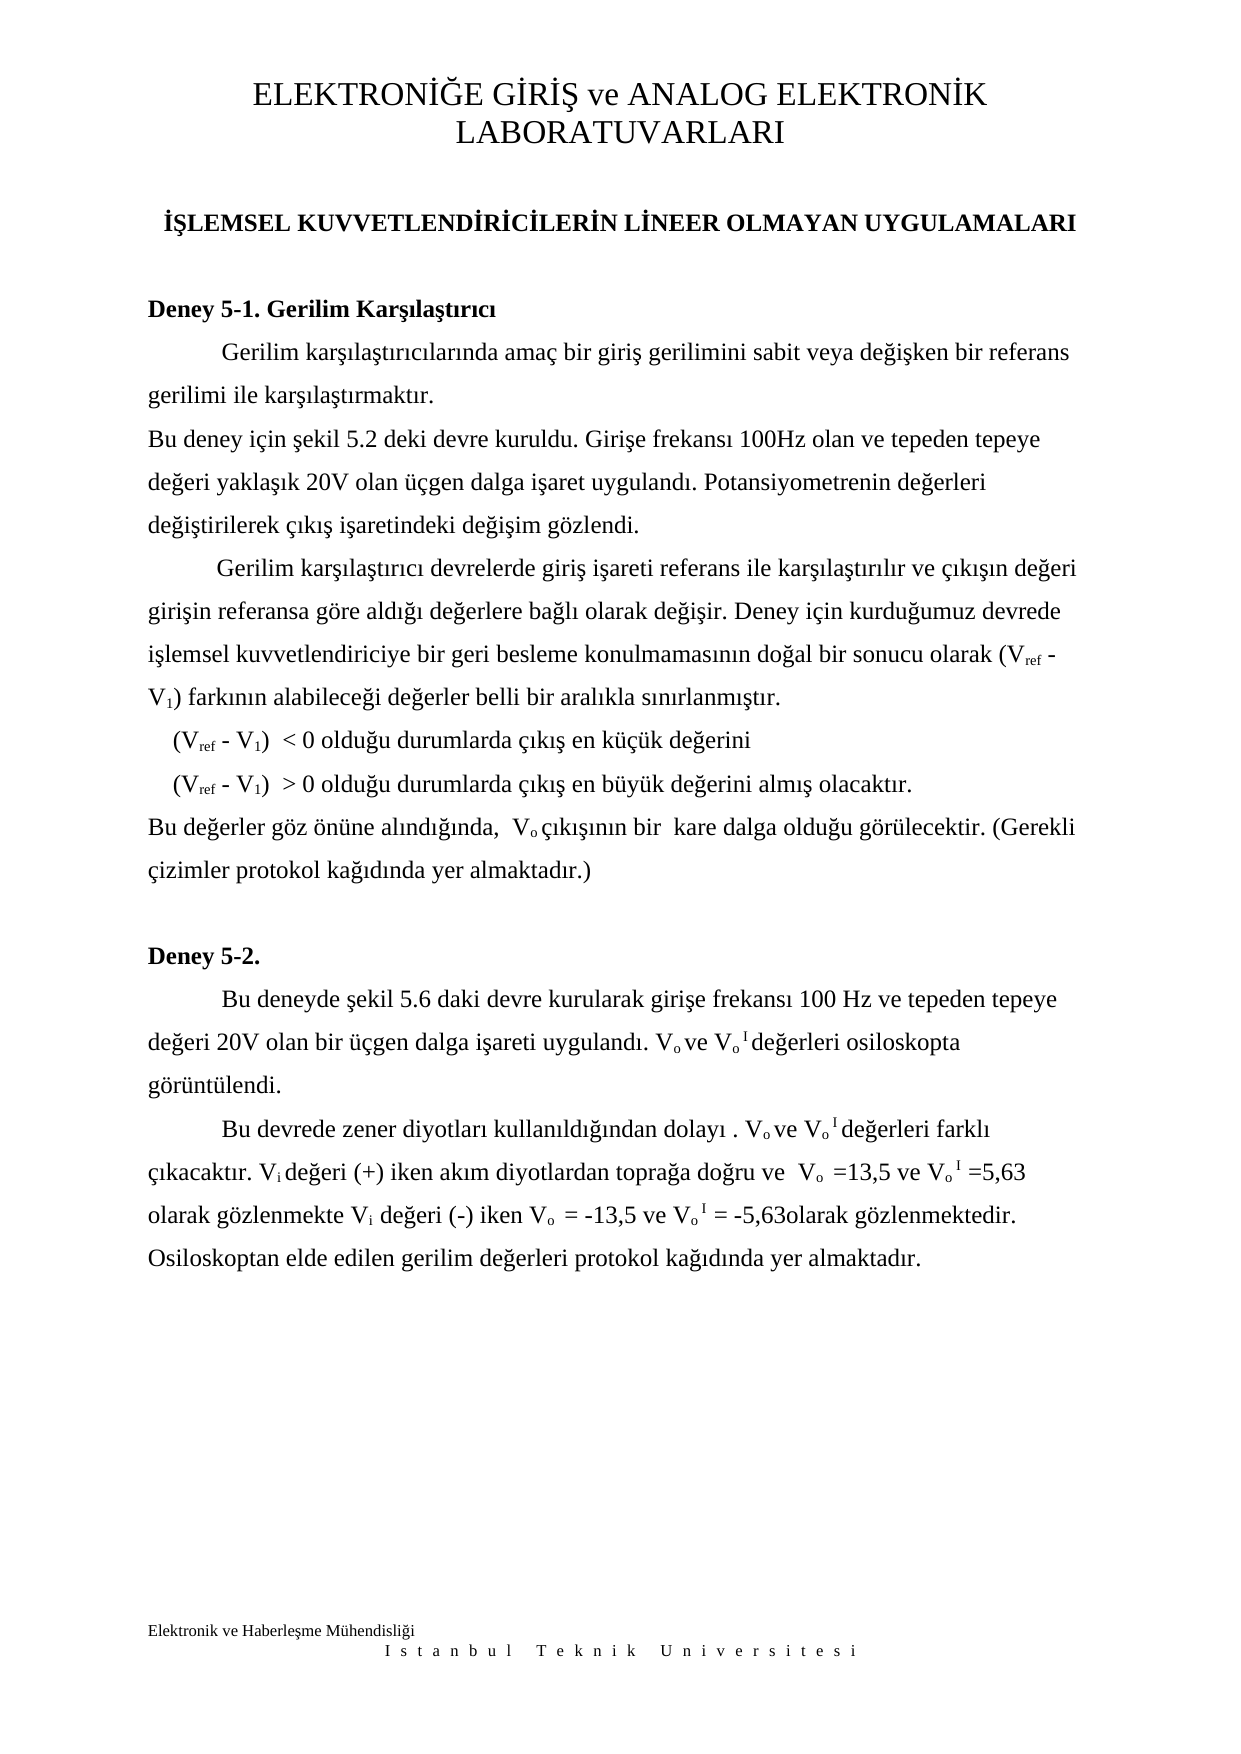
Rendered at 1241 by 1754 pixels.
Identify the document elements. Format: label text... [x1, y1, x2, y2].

text (Vref - V1) < 0 olduğu durumlarda çıkış en küçük değerini [148, 726, 1092, 754]
text (Vref - V1) > 0 olduğu durumlarda çıkış en büyük değerini almış olacaktır. [148, 769, 1092, 797]
text Deney 5-2. [148, 941, 1092, 970]
text Deney 5-1. Gerilim Karşılaştırıcı [148, 294, 1092, 323]
text Gerilim karşılaştırıcılarında amaç bir giriş gerilimini sabit veya değişken bir referans gerilimi ile karşılaştırmaktır. [148, 337, 1092, 409]
text Bu değerler göz önüne alındığında, Vo çıkışının bir kare dalga olduğu görülecektir. (Gerekli çizimler protokol kağıdında yer almaktadır.) [148, 812, 1092, 884]
text Bu devrede zener diyotları kullanıldığından dolayı . Vo ve Vo I değerleri farklı çıkacaktır. Vi değeri (+) iken akım diyotlardan toprağa doğru ve Vo =13,5 ve Vo I =5,63 olarak gözlenmekte Vi değeri (-) iken Vo = -13,5 ve Vo I = -5,63olarak gözlenmektedir. Osiloskoptan elde edilen gerilim değerleri protokol kağıdında yer almaktadır. [148, 1114, 1092, 1272]
text Bu deneyde şekil 5.6 daki devre kurularak girişe frekansı 100 Hz ve tepeden tepeye değeri 20V olan bir üçgen dalga işareti uygulandı. Vo ve Vo I değerleri osiloskopta görüntülendi. [148, 984, 1092, 1099]
text Bu deney için şekil 5.2 deki devre kuruldu. Girişe frekansı 100Hz olan ve tepeden tepeye değeri yaklaşık 20V olan üçgen dalga işaret uygulandı. Potansiyometrenin değerleri değiştirilerek çıkış işaretindeki değişim gözlendi. [148, 424, 1092, 539]
text İŞLEMSEL KUVVETLENDİRİCİLERİN LİNEER OLMAYAN UYGULAMALARI [148, 208, 1092, 237]
text Gerilim karşılaştırıcı devrelerde giriş işareti referans ile karşılaştırılır ve çıkışın değeri girişin referansa göre aldığı değerlere bağlı olarak değişir. Deney için kurduğumuz devrede işlemsel kuvvetlendiriciye bir geri besleme konulmamasının doğal bir sonucu olarak (Vref - V1) farkının alabileceği değerler belli bir aralıkla sınırlanmıştır. [148, 553, 1092, 711]
